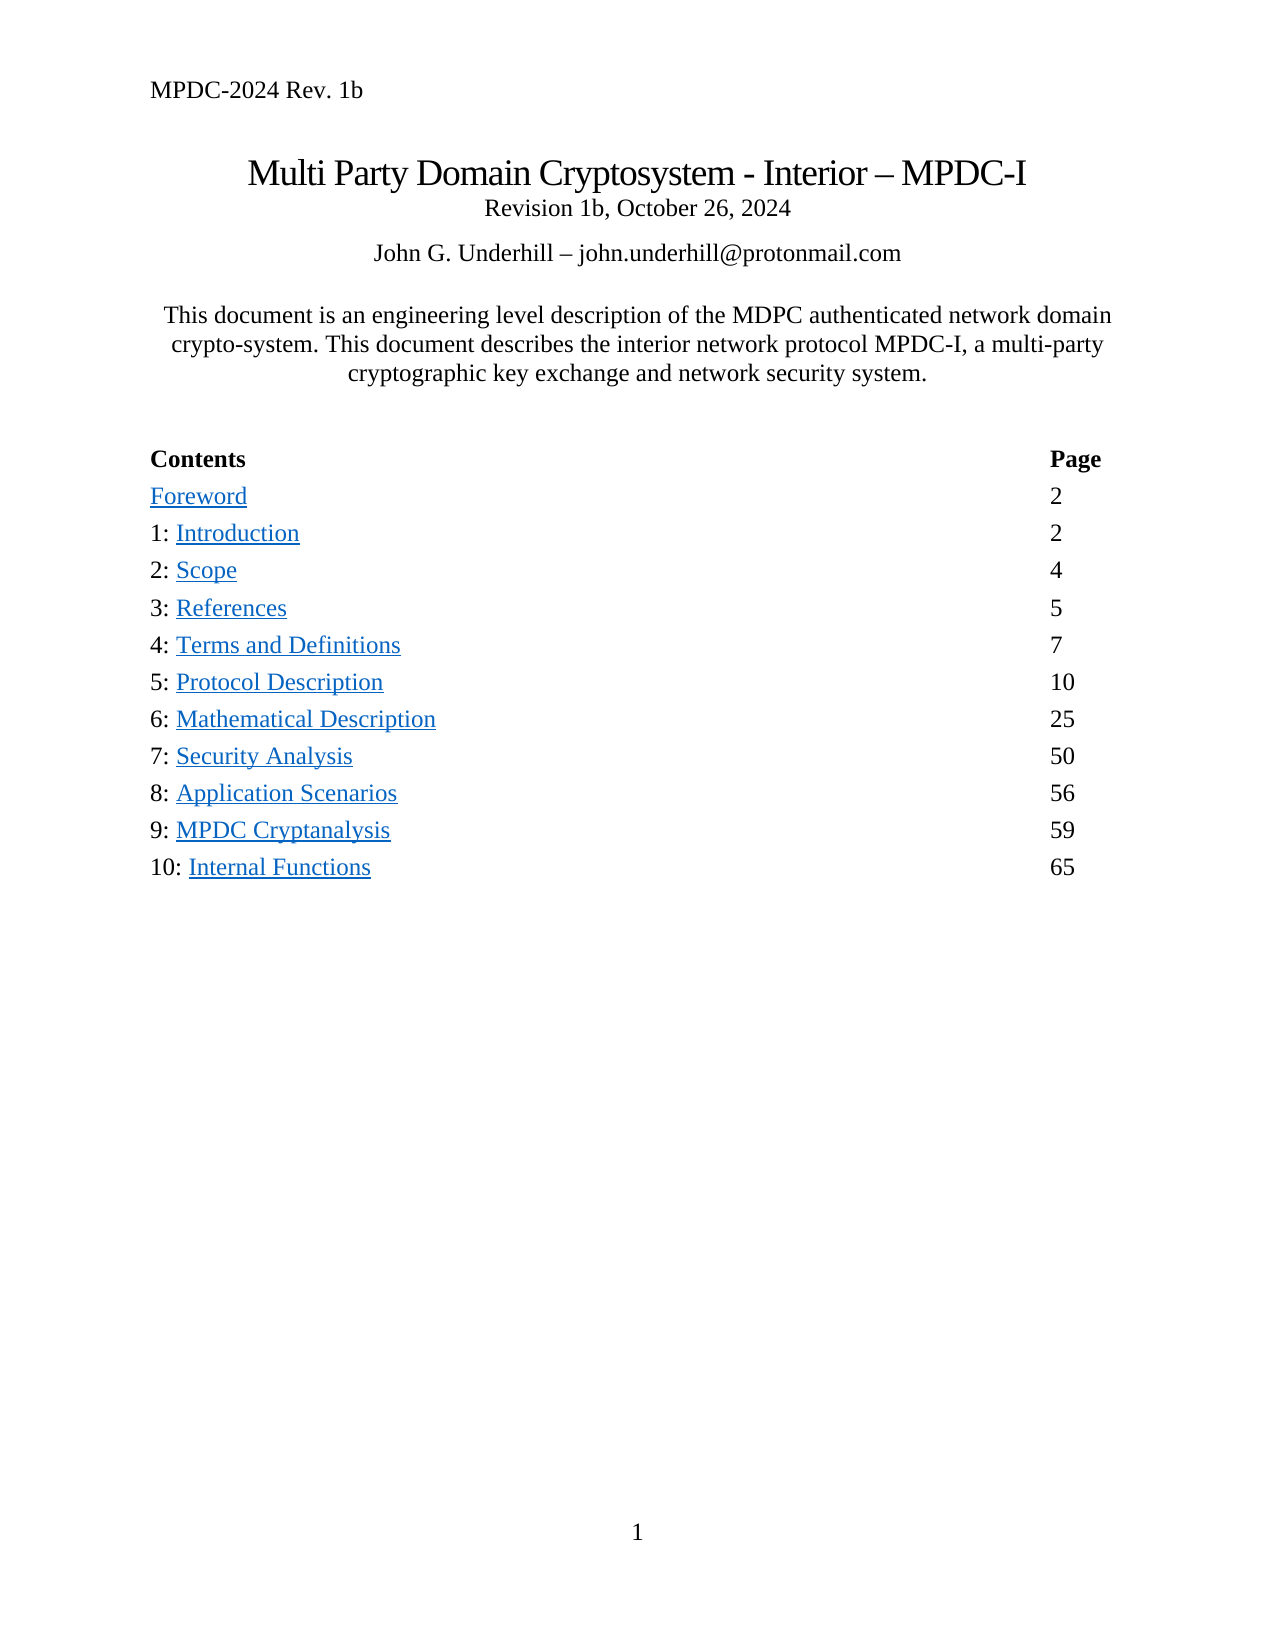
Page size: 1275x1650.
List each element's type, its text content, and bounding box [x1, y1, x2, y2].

text 5: Protocol Description 10 [150, 667, 1125, 696]
text 8: Application Scenarios 56 [150, 778, 1125, 807]
text Revision 1b, October 26, 2024 [150, 193, 1125, 222]
text 10: Internal Functions 65 [150, 852, 1125, 881]
text 3: References 5 [150, 593, 1125, 621]
text This document is an engineering level description of the MDPC authenticated network domain crypto-system. This document describes the interior network protocol MPDC-I, a multi-party cryptographic key exchange and network security system. [150, 301, 1125, 387]
text 9: MPDC Cryptanalysis 59 [150, 815, 1125, 844]
text 2: Scope 4 [150, 556, 1125, 584]
text John G. Underhill – john.underhill@protonmail.com [150, 238, 1125, 267]
title Multi Party Domain Cryptosystem - Interior – MPDC-I [150, 150, 1125, 193]
text 4: Terms and Definitions 7 [150, 630, 1125, 658]
text Foreword 2 [150, 481, 1125, 510]
text 6: Mathematical Description 25 [150, 704, 1125, 733]
text 7: Security Analysis 50 [150, 741, 1125, 770]
text 1: Introduction 2 [150, 518, 1125, 547]
text Contents Page [150, 444, 1125, 473]
